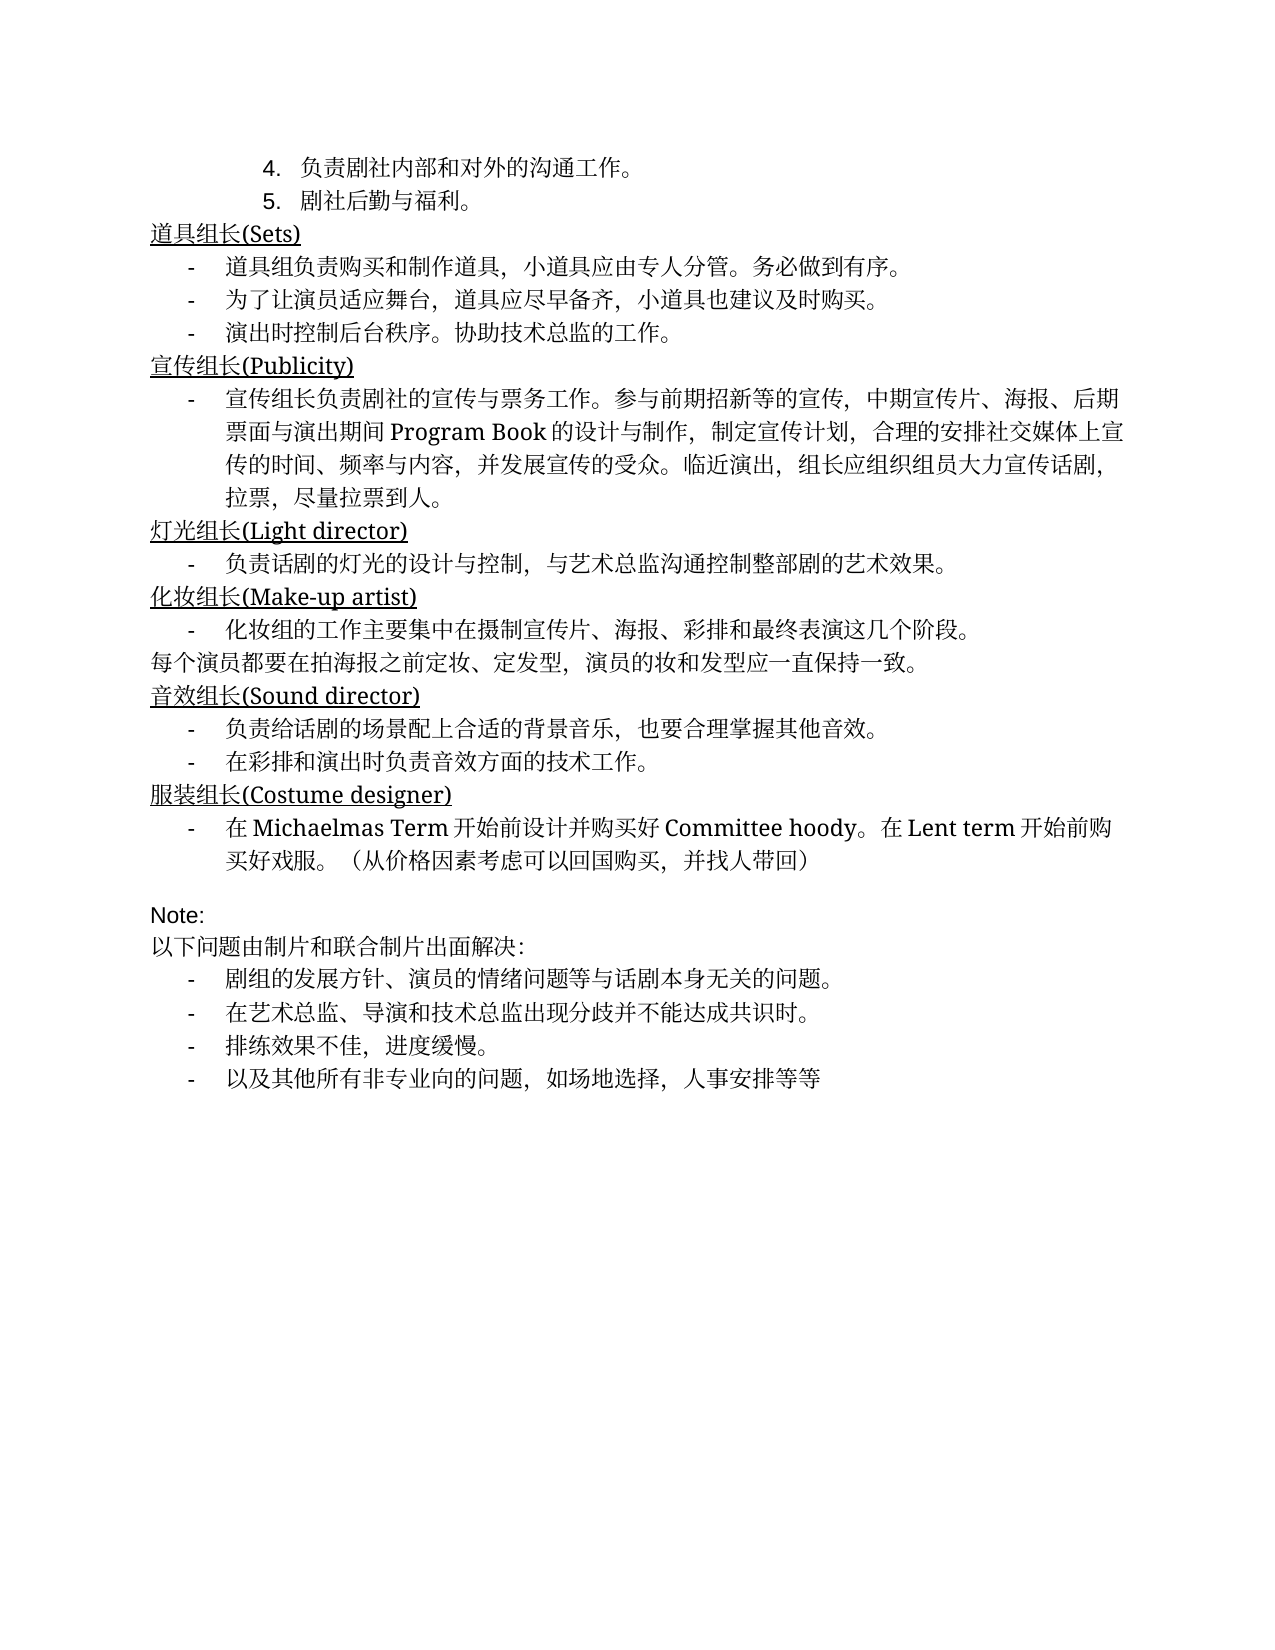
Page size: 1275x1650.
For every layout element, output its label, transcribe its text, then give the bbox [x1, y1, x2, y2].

list 在彩排和演出时负责音效方面的技术工作。 [187, 744, 1125, 777]
list 在艺术总监、导演和技术总监出现分歧并不能达成共识时。 [187, 994, 1125, 1028]
text 每个演员都要在拍海报之前定妆、定发型，演员的妆和发型应一直保持一致。 [150, 645, 1125, 678]
list 以及其他所有非专业向的问题，如场地选择，人事安排等等 [187, 1061, 1125, 1094]
list 为了让演员适应舞台，道具应尽早备齐，小道具也建议及时购买。 [187, 282, 1125, 315]
list 负责话剧的灯光的设计与控制，与艺术总监沟通控制整部剧的艺术效果。 [187, 546, 1125, 579]
text 灯光组长(Light director) [150, 513, 1125, 546]
text 道具组长(Sets) [150, 216, 1125, 249]
list 剧社后勤与福利。 [262, 183, 1125, 216]
text 以下问题由制片和联合制片出面解决： [150, 928, 1125, 961]
text 音效组长(Sound director) [150, 678, 1125, 711]
list 演出时控制后台秩序。协助技术总监的工作。 [187, 315, 1125, 348]
text 化妆组长(Make-up artist) [150, 579, 1125, 612]
list 排练效果不佳，进度缓慢。 [187, 1028, 1125, 1061]
text 服装组长(Costume designer) [150, 777, 1125, 810]
list 负责给话剧的场景配上合适的背景音乐，也要合理掌握其他音效。 [187, 711, 1125, 744]
list 剧组的发展方针、演员的情绪问题等与话剧本身无关的问题。 [187, 961, 1125, 994]
list 负责剧社内部和对外的沟通工作。 [262, 150, 1125, 183]
text 宣传组长(Publicity) [150, 348, 1125, 381]
list 在Michaelmas Term开始前设计并购买好Committee hoody。在Lent term开始前购买好戏服。（从价格因素考虑可以回国购买，并找人带回） [187, 810, 1125, 876]
text Note: [150, 902, 1125, 928]
list 化妆组的工作主要集中在摄制宣传片、海报、彩排和最终表演这几个阶段。 [187, 612, 1125, 645]
list 宣传组长负责剧社的宣传与票务工作。参与前期招新等的宣传，中期宣传片、海报、后期票面与演出期间Program Book的设计与制作，制定宣传计划，合理的安排社交媒体上宣传的时间、频率与内容，并发展宣传的受众。临近演出，组长应组织组员大力宣传话剧，拉票，尽量拉票到人。 [187, 381, 1125, 513]
list 道具组负责购买和制作道具，小道具应由专人分管。务必做到有序。 [187, 249, 1125, 282]
